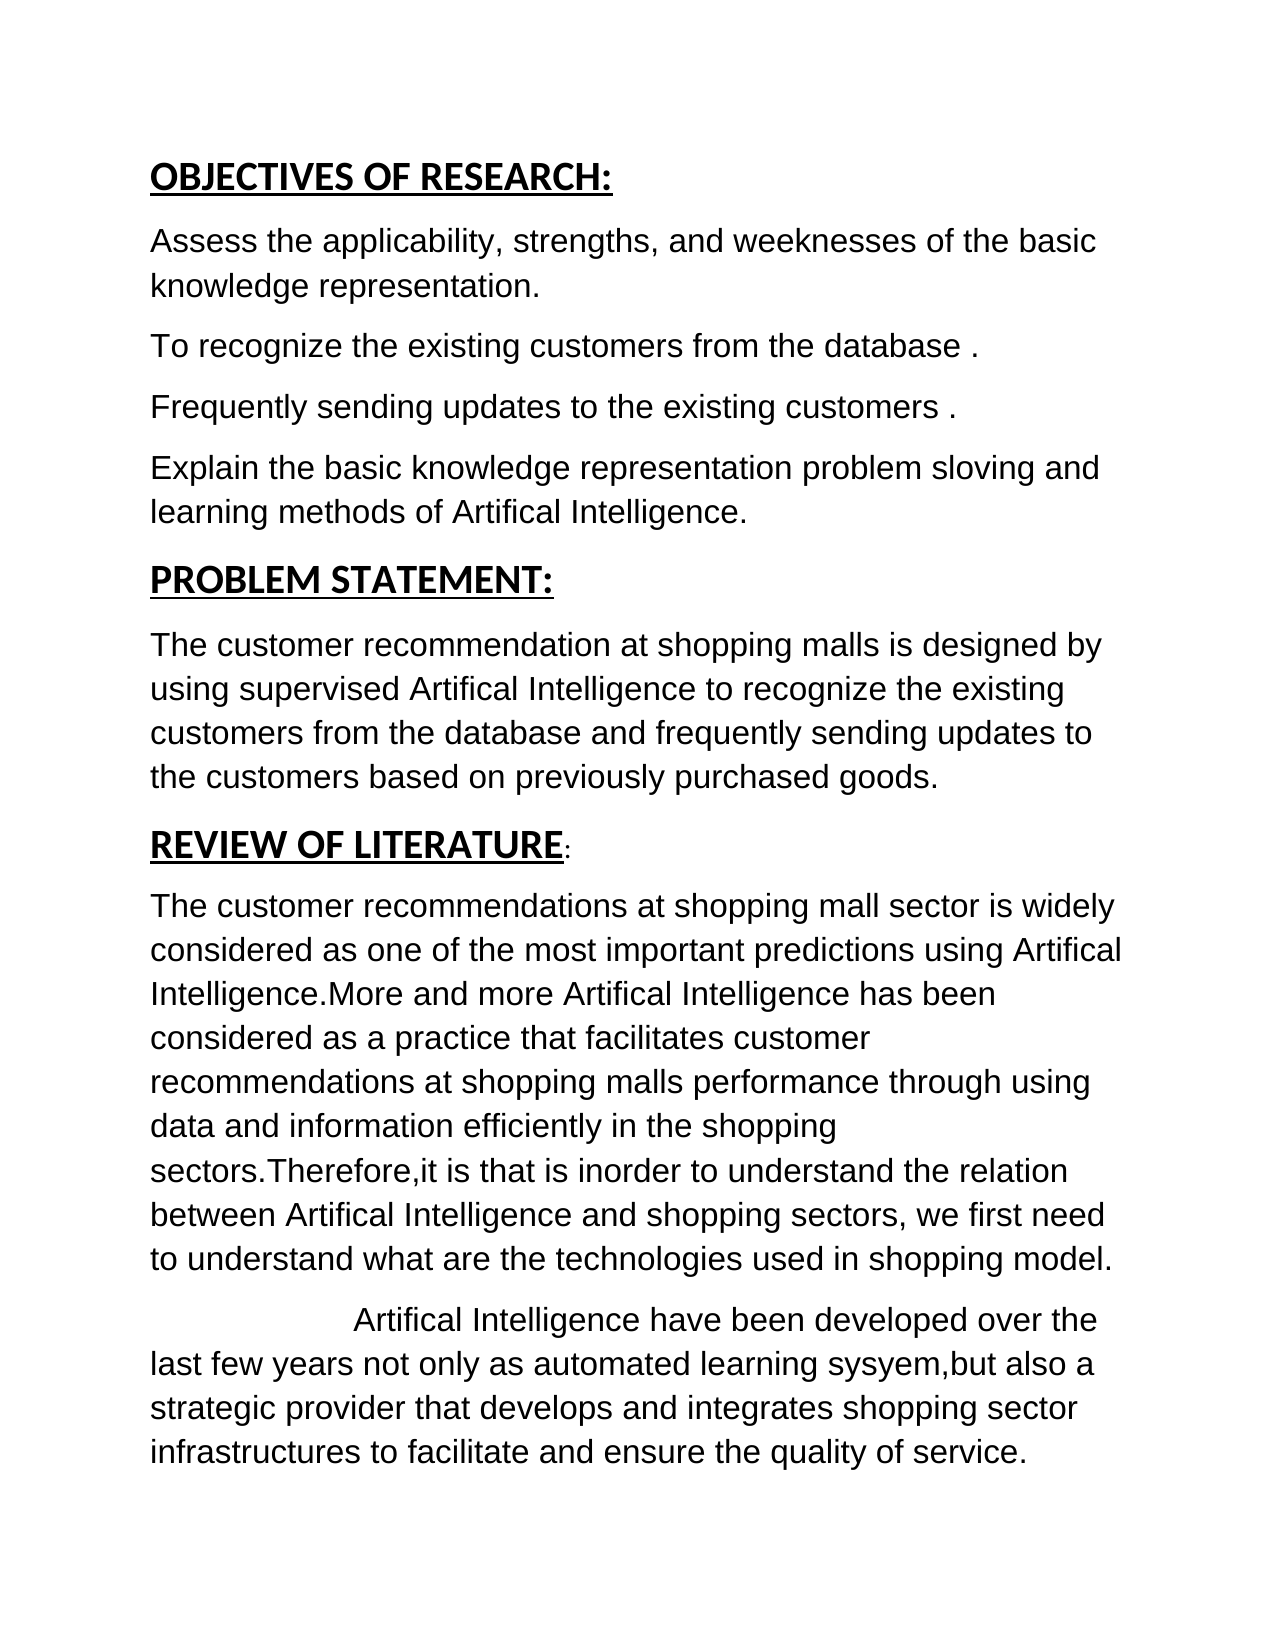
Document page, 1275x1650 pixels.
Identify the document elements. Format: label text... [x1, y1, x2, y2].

text Explain the basic knowledge representation problem sloving and learning methods of Artifical Intelligence. [150, 448, 1125, 531]
text PROBLEM STATEMENT: [150, 553, 1125, 604]
text Artifical Intelligence have been developed over the last few years not only as automated learning sysyem,but also a strategic provider that develops and integrates shopping sector infrastructures to facilitate and ensure the quality of service. [150, 1300, 1125, 1471]
text The customer recommendation at shopping malls is designed by using supervised Artifical Intelligence to recognize the existing customers from the database and frequently sending updates to the customers based on previously purchased goods. [150, 625, 1125, 796]
text The customer recommendations at shopping mall sector is widely considered as one of the most important predictions using Artifical Intelligence.More and more Artifical Intelligence has been considered as a practice that facilitates customer recommendations at shopping malls performance through using data and information efficiently in the shopping sectors.Therefore,it is that is inorder to understand the relation between Artifical Intelligence and shopping sectors, we first need to understand what are the technologies used in shopping model. [150, 886, 1125, 1277]
text REVIEW OF LITERATURE: [150, 818, 1125, 869]
text OBJECTIVES OF RESEARCH: [150, 150, 1125, 201]
text Assess the applicability, strengths, and weeknesses of the basic knowledge representation. [150, 222, 1125, 304]
text Frequently sending updates to the existing customers . [150, 387, 1125, 426]
text To recognize the existing customers from the database . [150, 327, 1125, 365]
